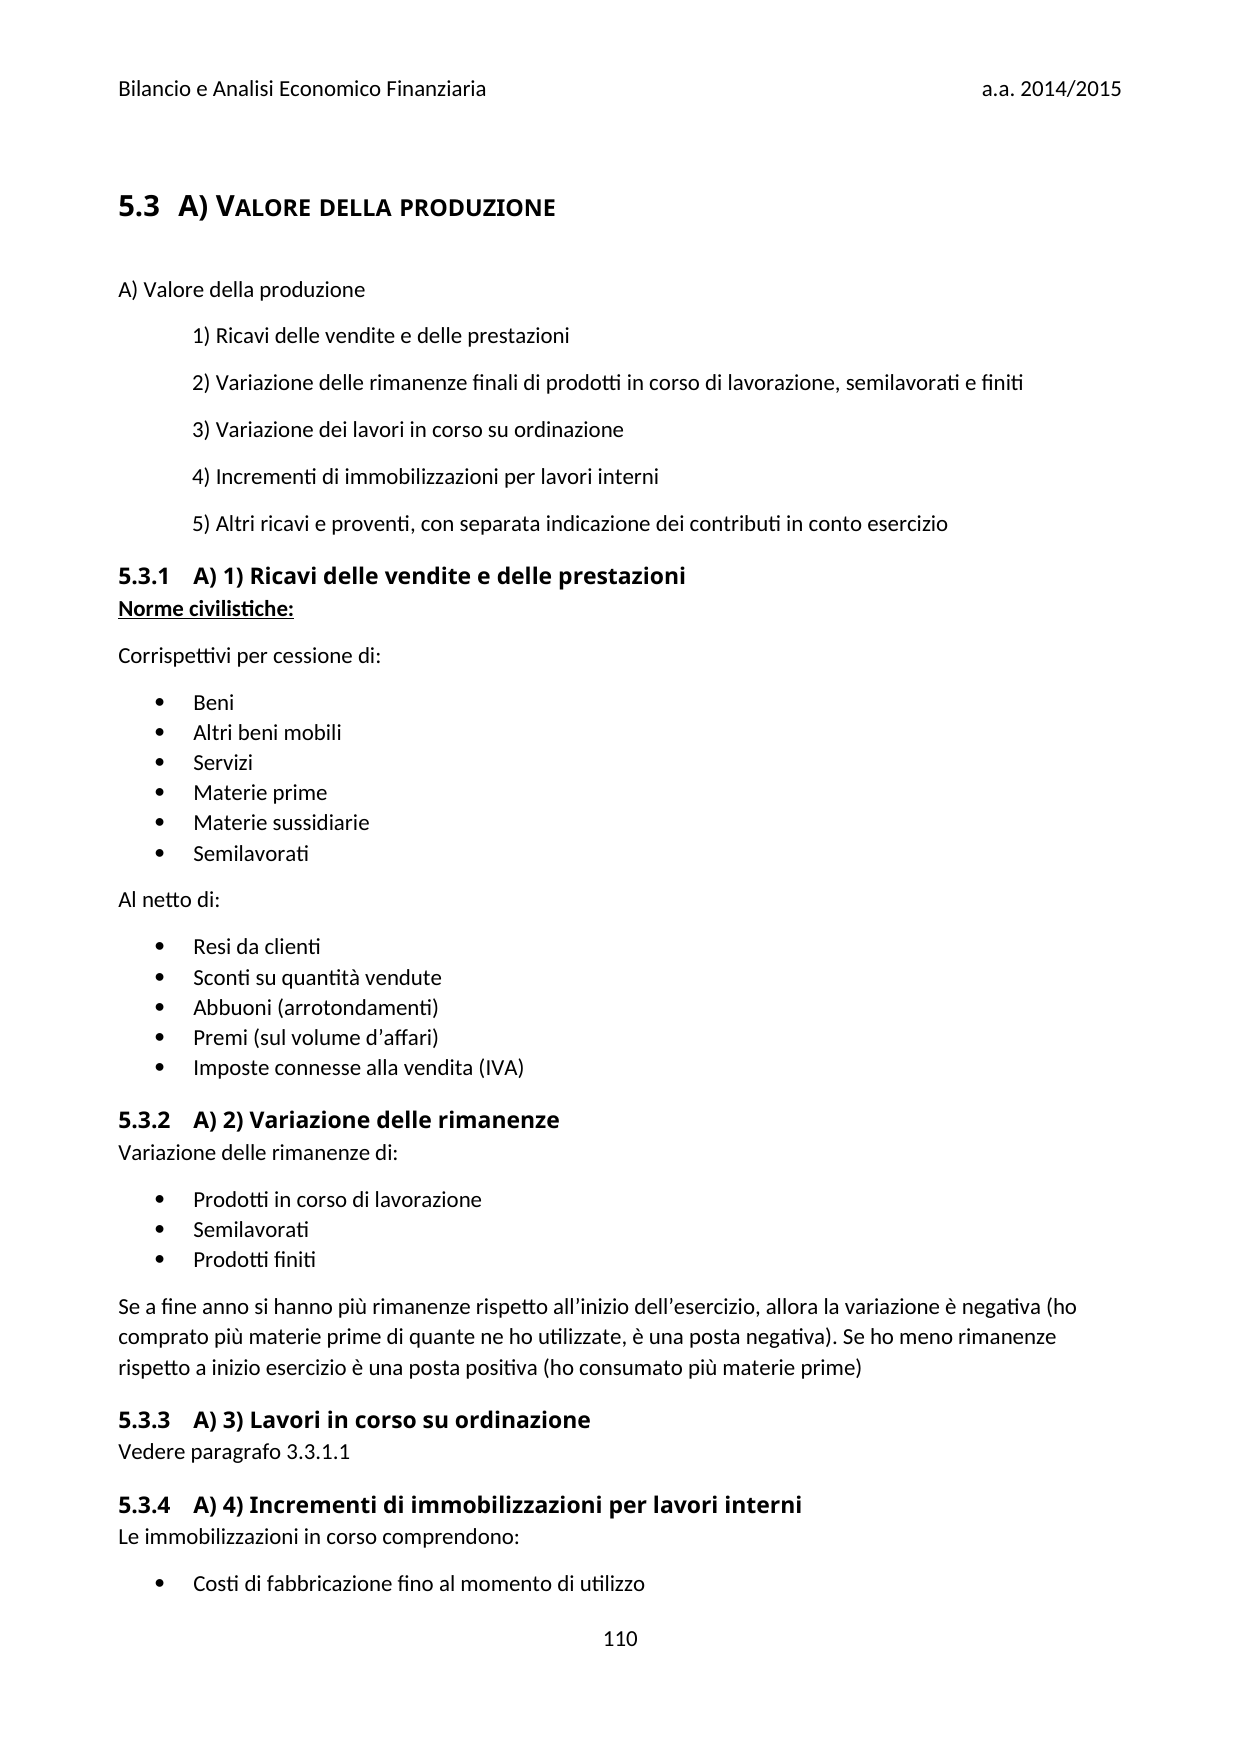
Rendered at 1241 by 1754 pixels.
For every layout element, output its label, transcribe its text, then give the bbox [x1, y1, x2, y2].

list Semilavorati [156, 839, 1122, 867]
list Altri beni mobili [156, 718, 1122, 746]
text Al netto di: [118, 886, 1122, 914]
list Imposte connesse alla vendita (IVA) [156, 1053, 1122, 1081]
list Beni [156, 688, 1122, 716]
list Prodotti finiti [156, 1245, 1122, 1273]
text Norme civilistiche: [118, 594, 1122, 622]
list Materie sussidiarie [156, 808, 1122, 837]
text 5) Altri ricavi e proventi, con separata indicazione dei contributi in conto esercizio [192, 509, 1122, 537]
list Materie prime [156, 778, 1122, 806]
text Le immobilizzazioni in corso comprendono: [118, 1522, 1122, 1550]
text 4) Incrementi di immobilizzazioni per lavori interni [192, 462, 1122, 490]
list Abbuoni (arrotondamenti) [156, 993, 1122, 1021]
text Vedere paragrafo 3.3.1.1 [118, 1437, 1122, 1466]
text 3) Variazione dei lavori in corso su ordinazione [192, 415, 1122, 443]
text 1) Ricavi delle vendite e delle prestazioni [192, 322, 1122, 350]
list Costi di fabbricazione fino al momento di utilizzo [156, 1569, 1122, 1597]
list Servizi [156, 748, 1122, 776]
subtitle A) 2) Variazione delle rimanenze [118, 1104, 1122, 1136]
subtitle A) 3) Lavori in corso su ordinazione [118, 1404, 1122, 1435]
list Sconti su quantità vendute [156, 963, 1122, 991]
text A) Valore della produzione [118, 275, 1122, 303]
subtitle A) 1) Ricavi delle vendite e delle prestazioni [118, 560, 1122, 591]
text Se a fine anno si hanno più rimanenze rispetto all’inizio dell’esercizio, allora la variazione è negativa (ho comprato più materie prime di quante ne ho utilizzate, è una posta negativa). Se ho meno rimanenze rispetto a inizio esercizio è una posta positiva (ho consumato più materie prime) [118, 1292, 1122, 1381]
text Variazione delle rimanenze di: [118, 1138, 1122, 1166]
text Corrispettivi per cessione di: [118, 641, 1122, 669]
subtitle A) 4) Incrementi di immobilizzazioni per lavori interni [118, 1488, 1122, 1520]
list Resi da clienti [156, 932, 1122, 961]
list Prodotti in corso di lavorazione [156, 1185, 1122, 1213]
subtitle A) Valore della produzione [118, 185, 1122, 225]
list Semilavorati [156, 1215, 1122, 1243]
text 2) Variazione delle rimanenze finali di prodotti in corso di lavorazione, semilavorati e finiti [192, 368, 1122, 397]
list Premi (sul volume d’affari) [156, 1023, 1122, 1051]
